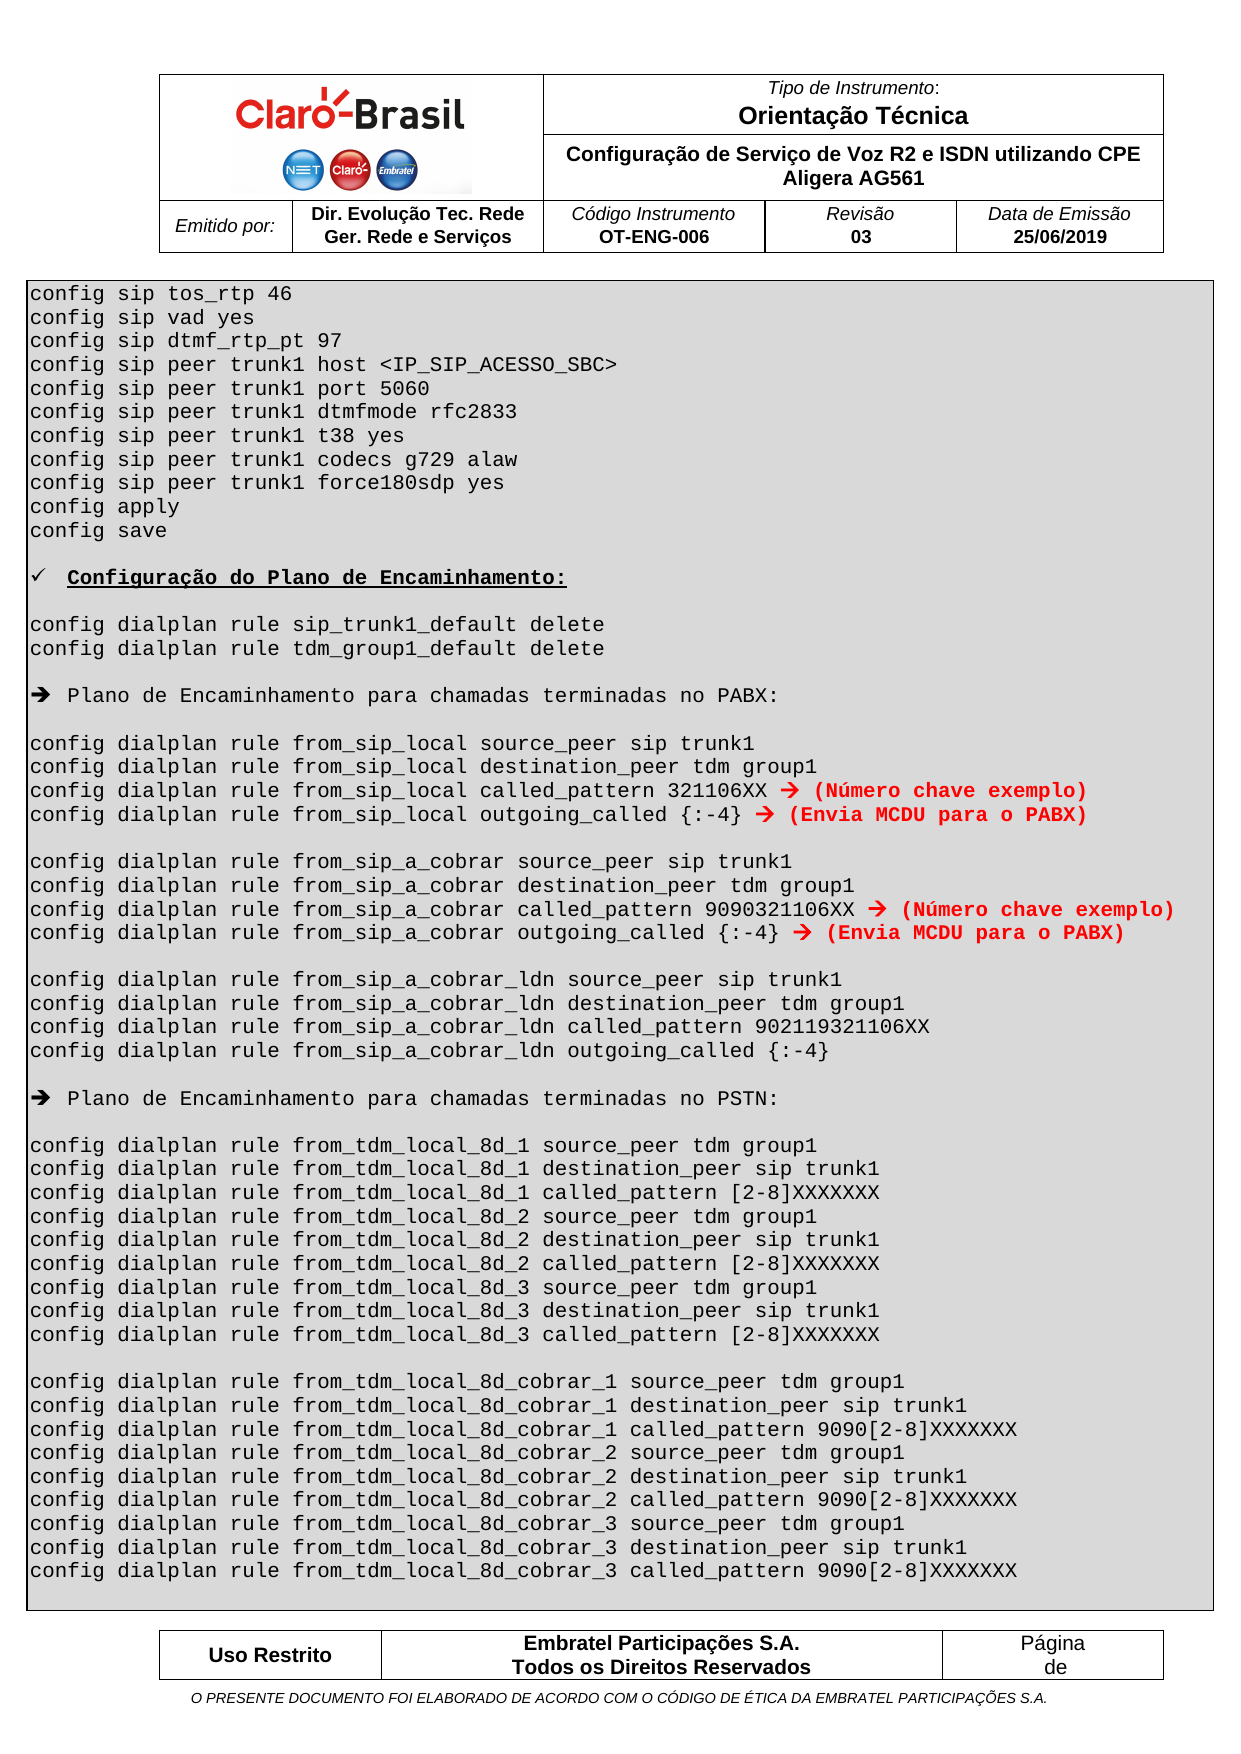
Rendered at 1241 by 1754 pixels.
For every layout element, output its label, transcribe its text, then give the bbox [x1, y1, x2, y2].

list Configuração do Plano de Encaminhamento: [28, 564, 1213, 587]
text config dialplan rule from_tdm_local_8d_3 source_peer tdm group1 [28, 1273, 1213, 1297]
text config dialplan rule from_sip_a_cobrar_ldn outgoing_called {:-4} [28, 1037, 1213, 1061]
text config dialplan rule from_tdm_local_8d_2 source_peer tdm group1 [28, 1203, 1213, 1226]
text config dialplan rule from_tdm_local_8d_cobrar_2 destination_peer sip trunk1 [28, 1463, 1213, 1486]
text config dialplan rule from_tdm_local_8d_cobrar_3 called_pattern 9090[2-8]XXXXXXX [28, 1557, 1213, 1581]
text config dialplan rule from_sip_a_cobrar_ldn destination_peer tdm group1 [28, 990, 1213, 1013]
text config dialplan rule from_tdm_local_8d_cobrar_1 called_pattern 9090[2-8]XXXXXXX [28, 1415, 1213, 1439]
text config sip vad yes [28, 304, 1213, 327]
text config save [28, 517, 1213, 540]
text config dialplan rule from_tdm_local_8d_cobrar_2 called_pattern 9090[2-8]XXXXXXX [28, 1486, 1213, 1510]
text config dialplan rule from_tdm_local_8d_1 called_pattern [2-8]XXXXXXX [28, 1179, 1213, 1203]
text config sip peer trunk1 t38 yes [28, 422, 1213, 446]
text config dialplan rule from_sip_local destination_peer tdm group1 [28, 753, 1213, 777]
list Plano de Encaminhamento para chamadas terminadas no PSTN: [28, 1084, 1213, 1108]
text config sip peer trunk1 dtmfmode rfc2833 [28, 398, 1213, 422]
text config dialplan rule from_tdm_local_8d_cobrar_3 destination_peer sip trunk1 [28, 1534, 1213, 1557]
text config dialplan rule from_tdm_local_8d_2 called_pattern [2-8]XXXXXXX [28, 1250, 1213, 1273]
text config dialplan rule from_sip_a_cobrar_ldn source_peer sip trunk1 [28, 966, 1213, 990]
text config dialplan rule from_tdm_local_8d_3 destination_peer sip trunk1 [28, 1297, 1213, 1321]
text config dialplan rule sip_trunk1_default delete [28, 611, 1213, 635]
text config dialplan rule from_sip_a_cobrar called_pattern 9090321106XX (Número chave exemplo) [28, 895, 1213, 919]
text config dialplan rule from_sip_local source_peer sip trunk1 [28, 730, 1213, 753]
text config sip dtmf_rtp_pt 97 [28, 327, 1213, 351]
text config dialplan rule from_sip_a_cobrar destination_peer tdm group1 [28, 872, 1213, 895]
list Plano de Encaminhamento para chamadas terminadas no PABX: [28, 682, 1213, 706]
text config dialplan rule from_tdm_local_8d_3 called_pattern [2-8]XXXXXXX [28, 1321, 1213, 1344]
text config dialplan rule from_sip_a_cobrar outgoing_called {:-4} (Envia MCDU para o PABX) [28, 919, 1213, 942]
text config dialplan rule from_tdm_local_8d_1 destination_peer sip trunk1 [28, 1155, 1213, 1179]
text config dialplan rule from_sip_a_cobrar_ldn called_pattern 902119321106XX [28, 1013, 1213, 1037]
text config dialplan rule from_sip_local outgoing_called {:-4} (Envia MCDU para o PABX) [28, 801, 1213, 824]
text config sip tos_rtp 46 [28, 281, 1213, 304]
text config dialplan rule from_sip_a_cobrar source_peer sip trunk1 [28, 848, 1213, 872]
text config sip peer trunk1 host <IP_SIP_ACESSO_SBC> [28, 351, 1213, 375]
text config sip peer trunk1 port 5060 [28, 375, 1213, 398]
text config dialplan rule from_tdm_local_8d_2 destination_peer sip trunk1 [28, 1226, 1213, 1250]
text config dialplan rule from_tdm_local_8d_1 source_peer tdm group1 [28, 1132, 1213, 1155]
text config sip peer trunk1 codecs g729 alaw [28, 446, 1213, 469]
text config dialplan rule from_sip_local called_pattern 321106XX (Número chave exemplo) [28, 777, 1213, 801]
text config dialplan rule from_tdm_local_8d_cobrar_1 destination_peer sip trunk1 [28, 1392, 1213, 1415]
text config sip peer trunk1 force180sdp yes [28, 469, 1213, 493]
text config dialplan rule from_tdm_local_8d_cobrar_3 source_peer tdm group1 [28, 1510, 1213, 1534]
picture [230, 79, 473, 194]
text config dialplan rule tdm_group1_default delete [28, 635, 1213, 658]
text config dialplan rule from_tdm_local_8d_cobrar_2 source_peer tdm group1 [28, 1439, 1213, 1463]
text config dialplan rule from_tdm_local_8d_cobrar_1 source_peer tdm group1 [28, 1368, 1213, 1392]
text config apply [28, 493, 1213, 517]
